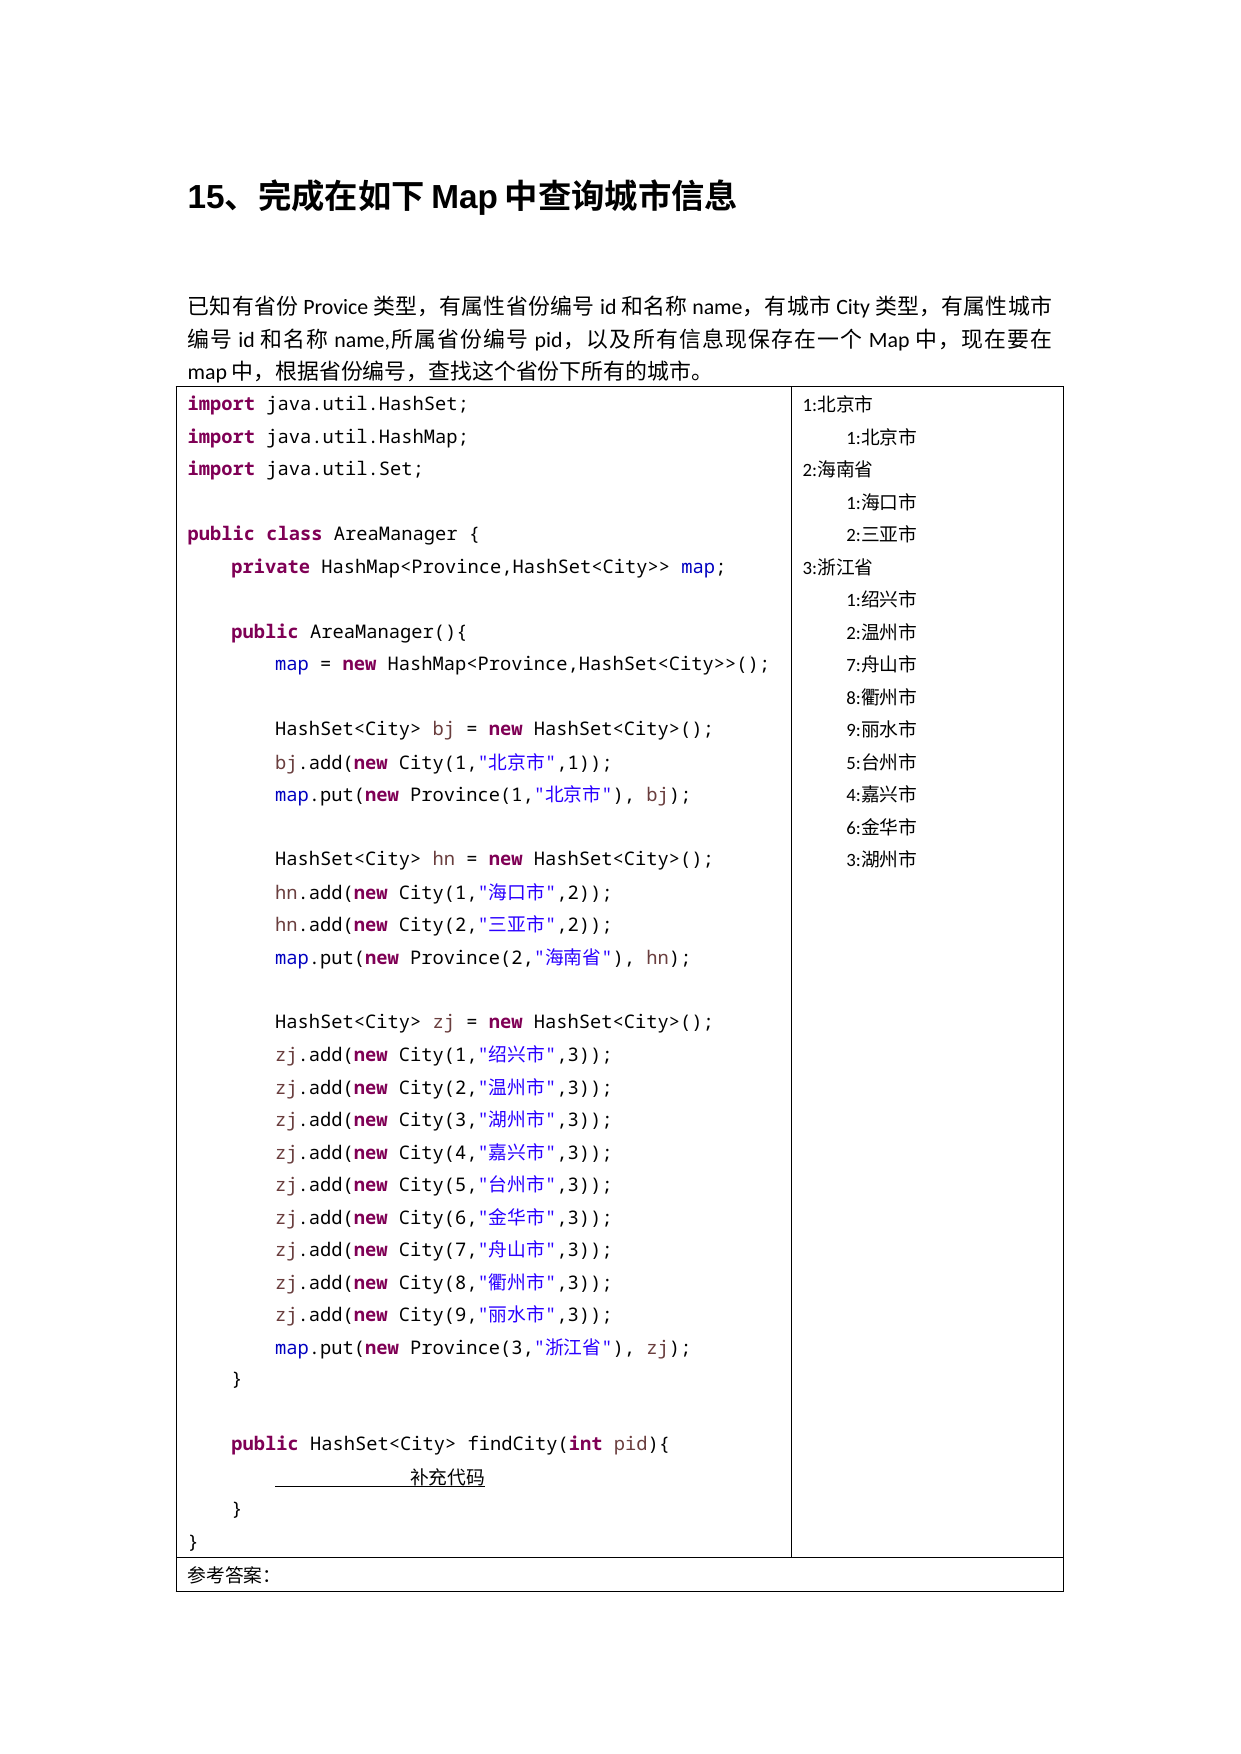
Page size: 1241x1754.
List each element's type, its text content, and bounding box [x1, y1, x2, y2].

table_cell 参考答案： [177, 1558, 1063, 1591]
subtitle 完成在如下Map中查询城市信息 [187, 162, 1053, 227]
text 已知有省份Provice类型，有属性省份编号id和名称name，有城市City类型，有属性城市编号id和名称name,所属省份编号pid，以及所有信息现保存在一个Map中，现在要在map中，根据省份编号，查找这个省份下所有的城市。 [187, 289, 1053, 386]
table_header 1:北京市 1:北京市 2:海南省 1:海口市 2:三亚市 3:浙江省 1:绍兴市 2:温州市 7:舟山市 8:衢州市 9:丽水市 5:台州市 4:嘉兴市 6:金华市 3:湖州市 [792, 387, 1063, 1557]
table_header import java.util.HashSet; import java.util.HashMap; import java.util.Set; public class AreaManager { private HashMap<Province,HashSet<City>> map; public AreaManager(){ map = new HashMap<Province,HashSet<City>>(); HashSet<City> bj = new HashSet<City>(); bj.add(new City(1,"北京市",1)); map.put(new Province(1,"北京市"), bj); HashSet<City> hn = new HashSet<City>(); hn.add(new City(1,"海口市",2)); hn.add(new City(2,"三亚市",2)); map.put(new Province(2,"海南省"), hn); HashSet<City> zj = new HashSet<City>(); zj.add(new City(1,"绍兴市",3)); zj.add(new City(2,"温州市",3)); zj.add(new City(3,"湖州市",3)); zj.add(new City(4,"嘉兴市",3)); zj.add(new City(5,"台州市",3)); zj.add(new City(6,"金华市",3)); zj.add(new City(7,"舟山市",3)); zj.add(new City(8,"衢州市",3)); zj.add(new City(9,"丽水市",3)); map.put(new Province(3,"浙江省"), zj); } public HashSet<City> findCity(int pid){ 补充代码 } } [177, 387, 791, 1557]
